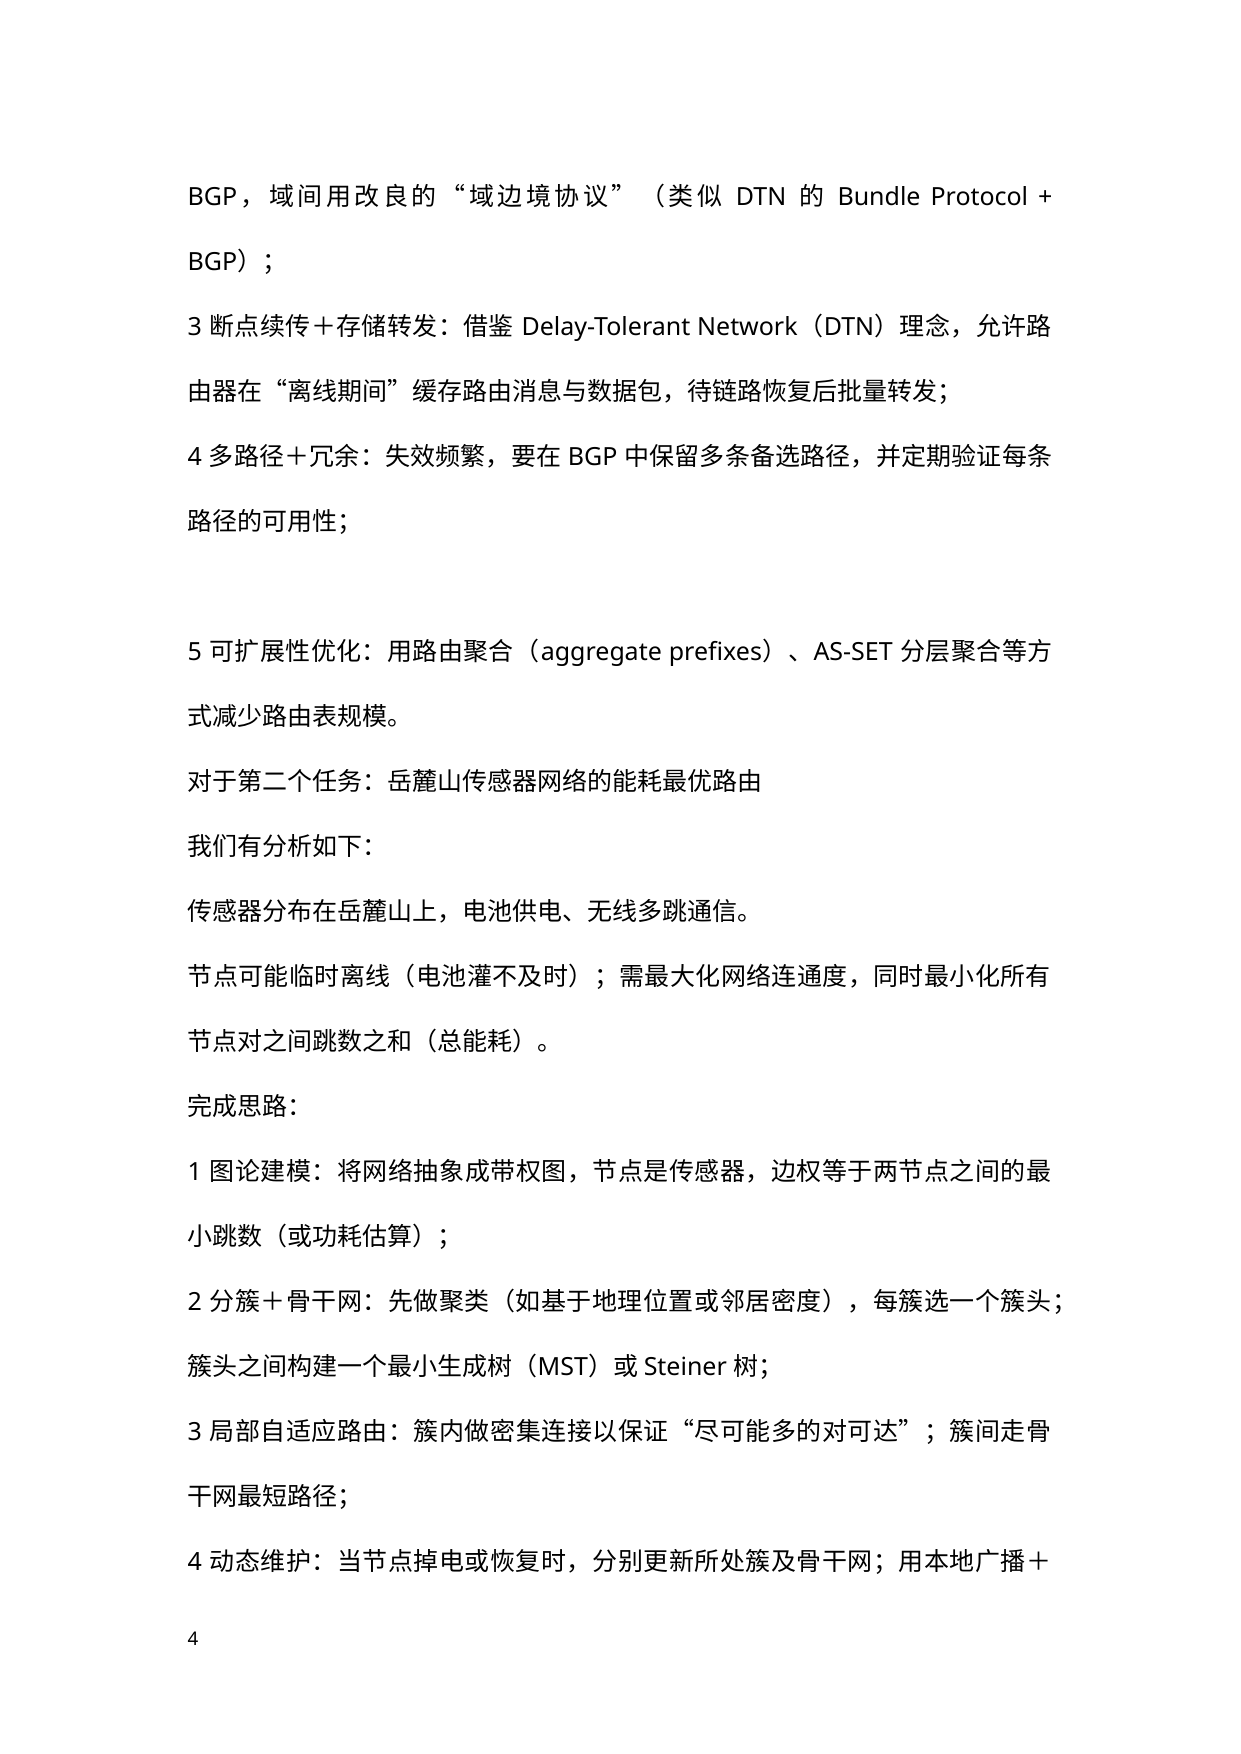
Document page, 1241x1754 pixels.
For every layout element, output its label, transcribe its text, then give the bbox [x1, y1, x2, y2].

text 我们有分析如下： [187, 812, 1053, 877]
text 对于第二个任务：岳麓山传感器网络的能耗最优路由 [187, 747, 1053, 812]
text 3 局部自适应路由：簇内做密集连接以保证“尽可能多的对可达”；簇间走骨干网最短路径； [187, 1397, 1053, 1527]
text 传感器分布在岳麓山上，电池供电、无线多跳通信。 [187, 877, 1053, 942]
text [187, 1527, 1053, 1592]
text 3 断点续传＋存储转发：借鉴 Delay-Tolerant Network（DTN）理念，允许路由器在“离线期间”缓存路由消息与数据包，待链路恢复后批量转发； [187, 292, 1053, 422]
text 2 分簇＋骨干网：先做聚类（如基于地理位置或邻居密度），每簇选一个簇头；簇头之间构建一个最小生成树（MST）或 Steiner 树； [187, 1267, 1053, 1397]
text 节点可能临时离线（电池灌不及时）；需最大化网络连通度，同时最小化所有节点对之间跳数之和（总能耗）。 [187, 942, 1053, 1072]
text 完成思路： [187, 1072, 1053, 1137]
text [187, 162, 1053, 292]
text 4 多路径＋冗余：失效频繁，要在 BGP 中保留多条备选路径，并定期验证每条路径的可用性； [187, 422, 1053, 552]
text 1 图论建模：将网络抽象成带权图，节点是传感器，边权等于两节点之间的最小跳数（或功耗估算）； [187, 1137, 1053, 1267]
text 5 可扩展性优化：用路由聚合（aggregate prefixes）、AS-SET 分层聚合等方式减少路由表规模。 [187, 617, 1053, 747]
